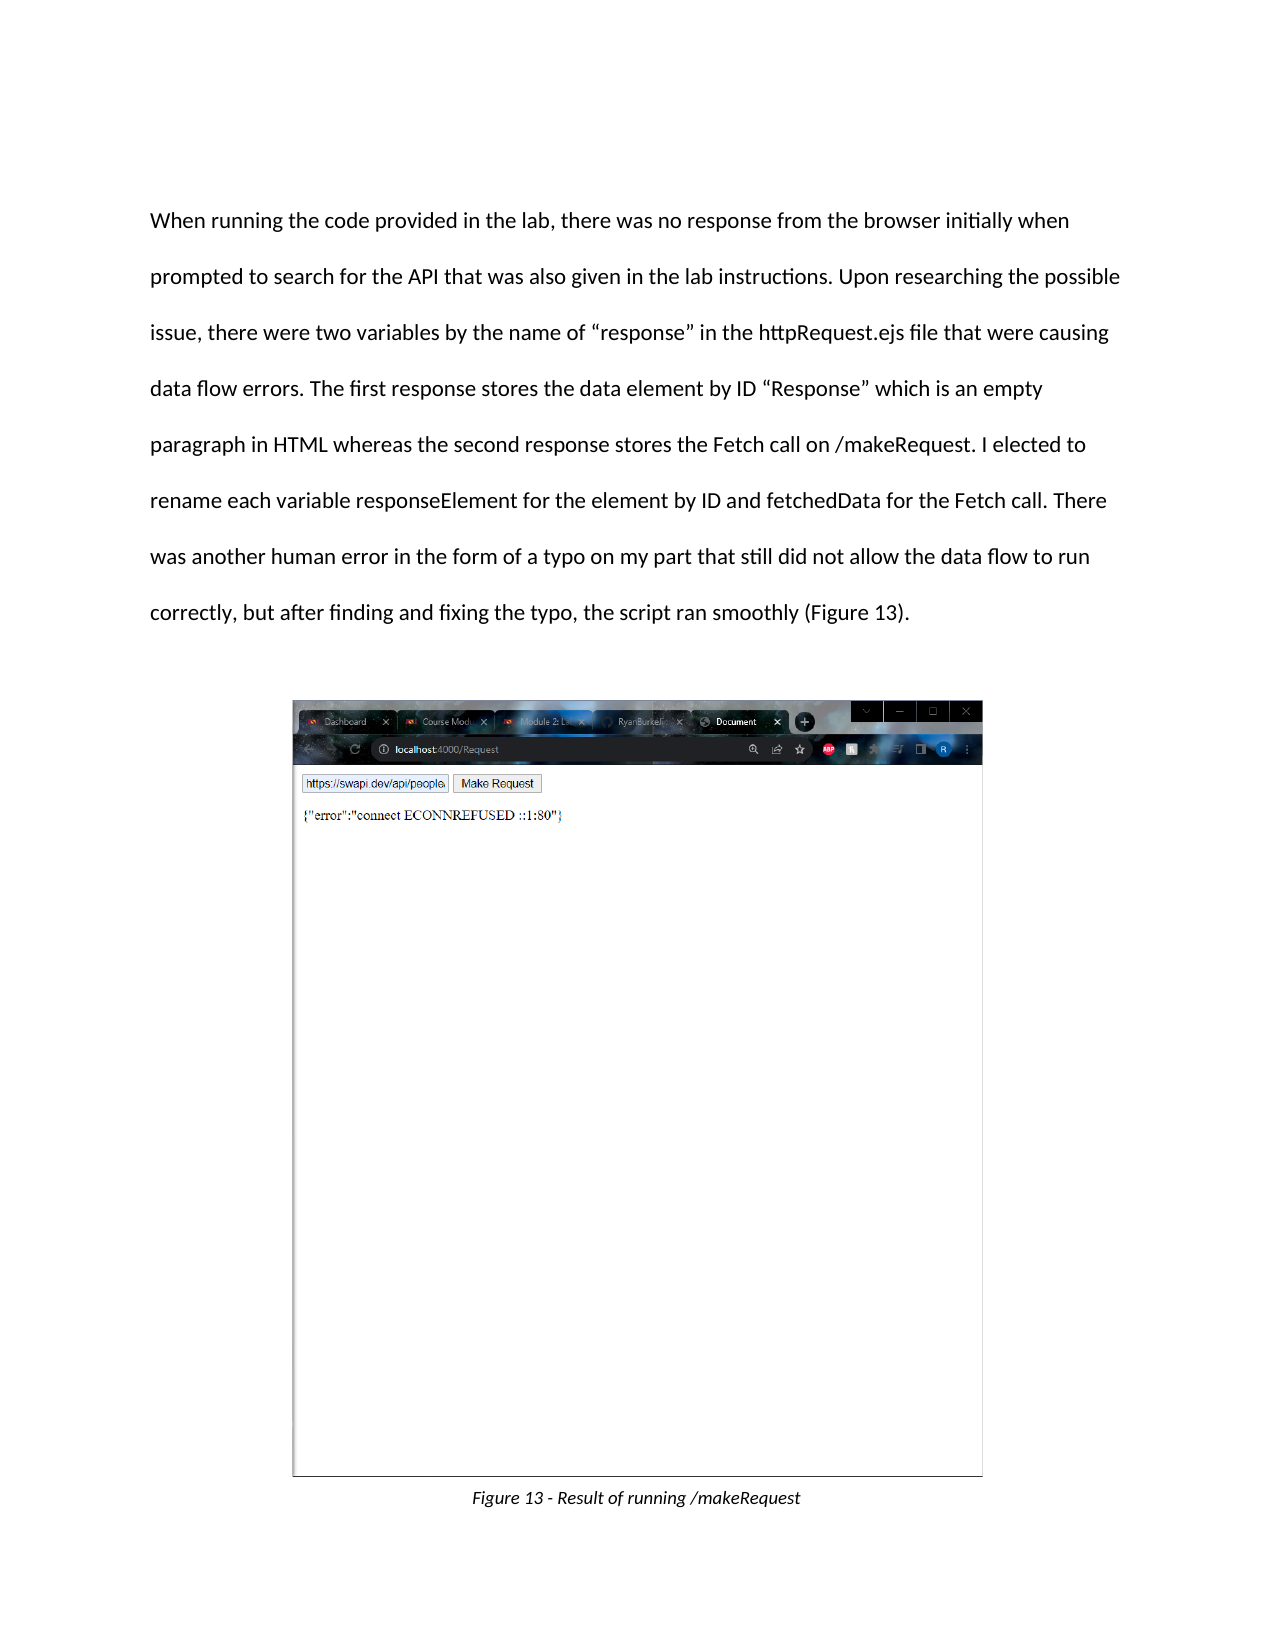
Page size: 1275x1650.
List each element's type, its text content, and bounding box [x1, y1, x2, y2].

text When running the code provided in the lab, there was no response from the browser initially when prompted to search for the API that was also given in the lab instructions. Upon researching the possible issue, there were two variables by the name of “response” in the httpRequest.ejs file that were causing data flow errors. The first response stores the data element by ID “Response” which is an empty paragraph in HTML whereas the second response stores the Fetch call on /makeRequest. I elected to rename each variable responseElement for the element by ID and fetchedData for the Fetch call. There was another human error in the form of a typo on my part that still did not allow the data flow to run correctly, but after finding and fixing the typo, the script ran smoothly (Figure 13). [150, 206, 1125, 626]
picture [292, 700, 983, 1477]
